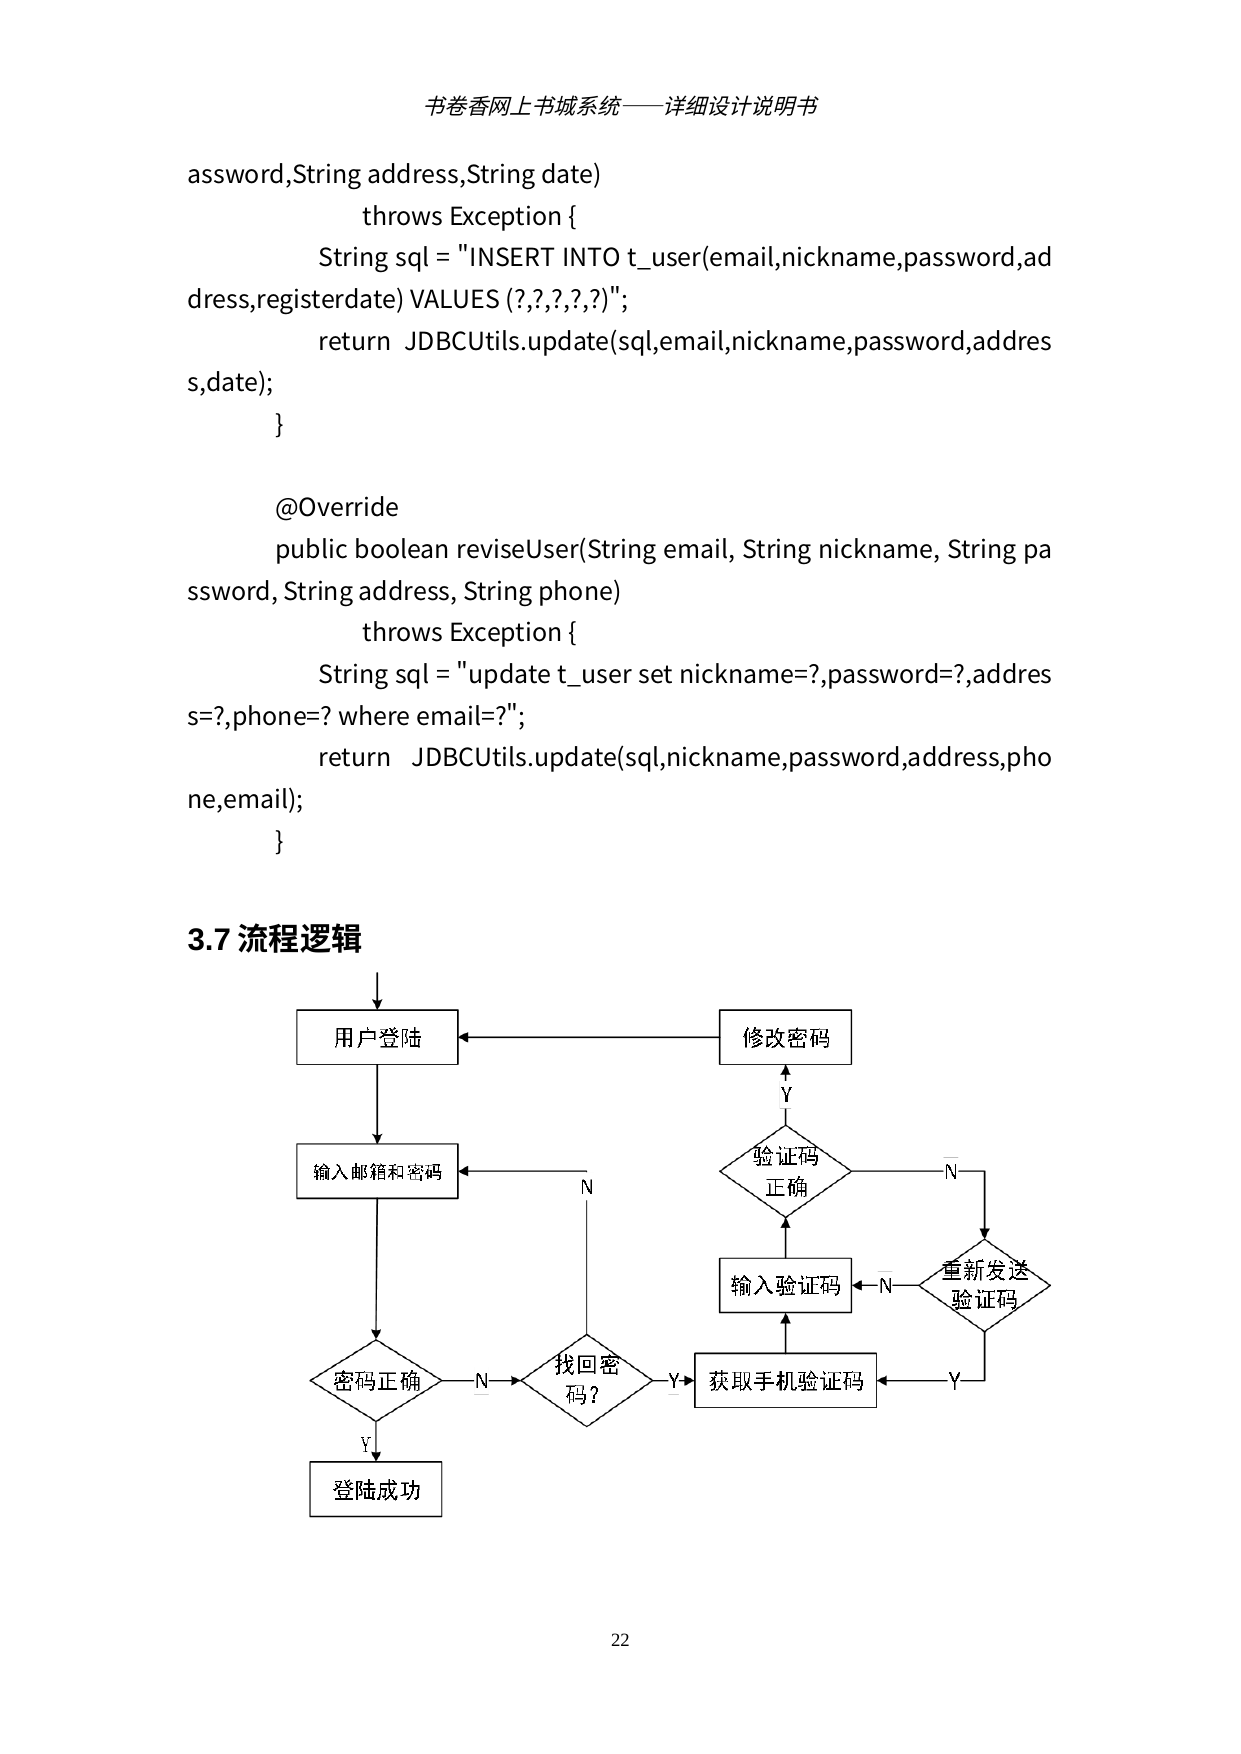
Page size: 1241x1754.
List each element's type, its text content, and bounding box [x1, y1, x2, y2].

text String sql = "INSERT INTO t_user(email,nickname,password,address,registerdate) VALUES (?,?,?,?,?)"; [187, 233, 1053, 317]
text String sql = "update t_user set nickname=?,password=?,address=?,phone=? where email=?"; [187, 650, 1053, 733]
text return JDBCUtils.update(sql,nickname,password,address,phone,email); [187, 733, 1053, 817]
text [187, 150, 1053, 192]
text throws Exception { [187, 608, 1053, 650]
text public boolean reviseUser(String email, String nickname, String password, String address, String phone) [187, 525, 1053, 608]
text @Override [187, 483, 1053, 525]
text } [187, 817, 1053, 858]
text return JDBCUtils.update(sql,email,nickname,password,address,date); [187, 317, 1053, 400]
text throws Exception { [187, 192, 1053, 233]
subtitle 3.7流程逻辑 [187, 914, 362, 959]
picture [187, 959, 1052, 1518]
text } [187, 400, 1053, 442]
